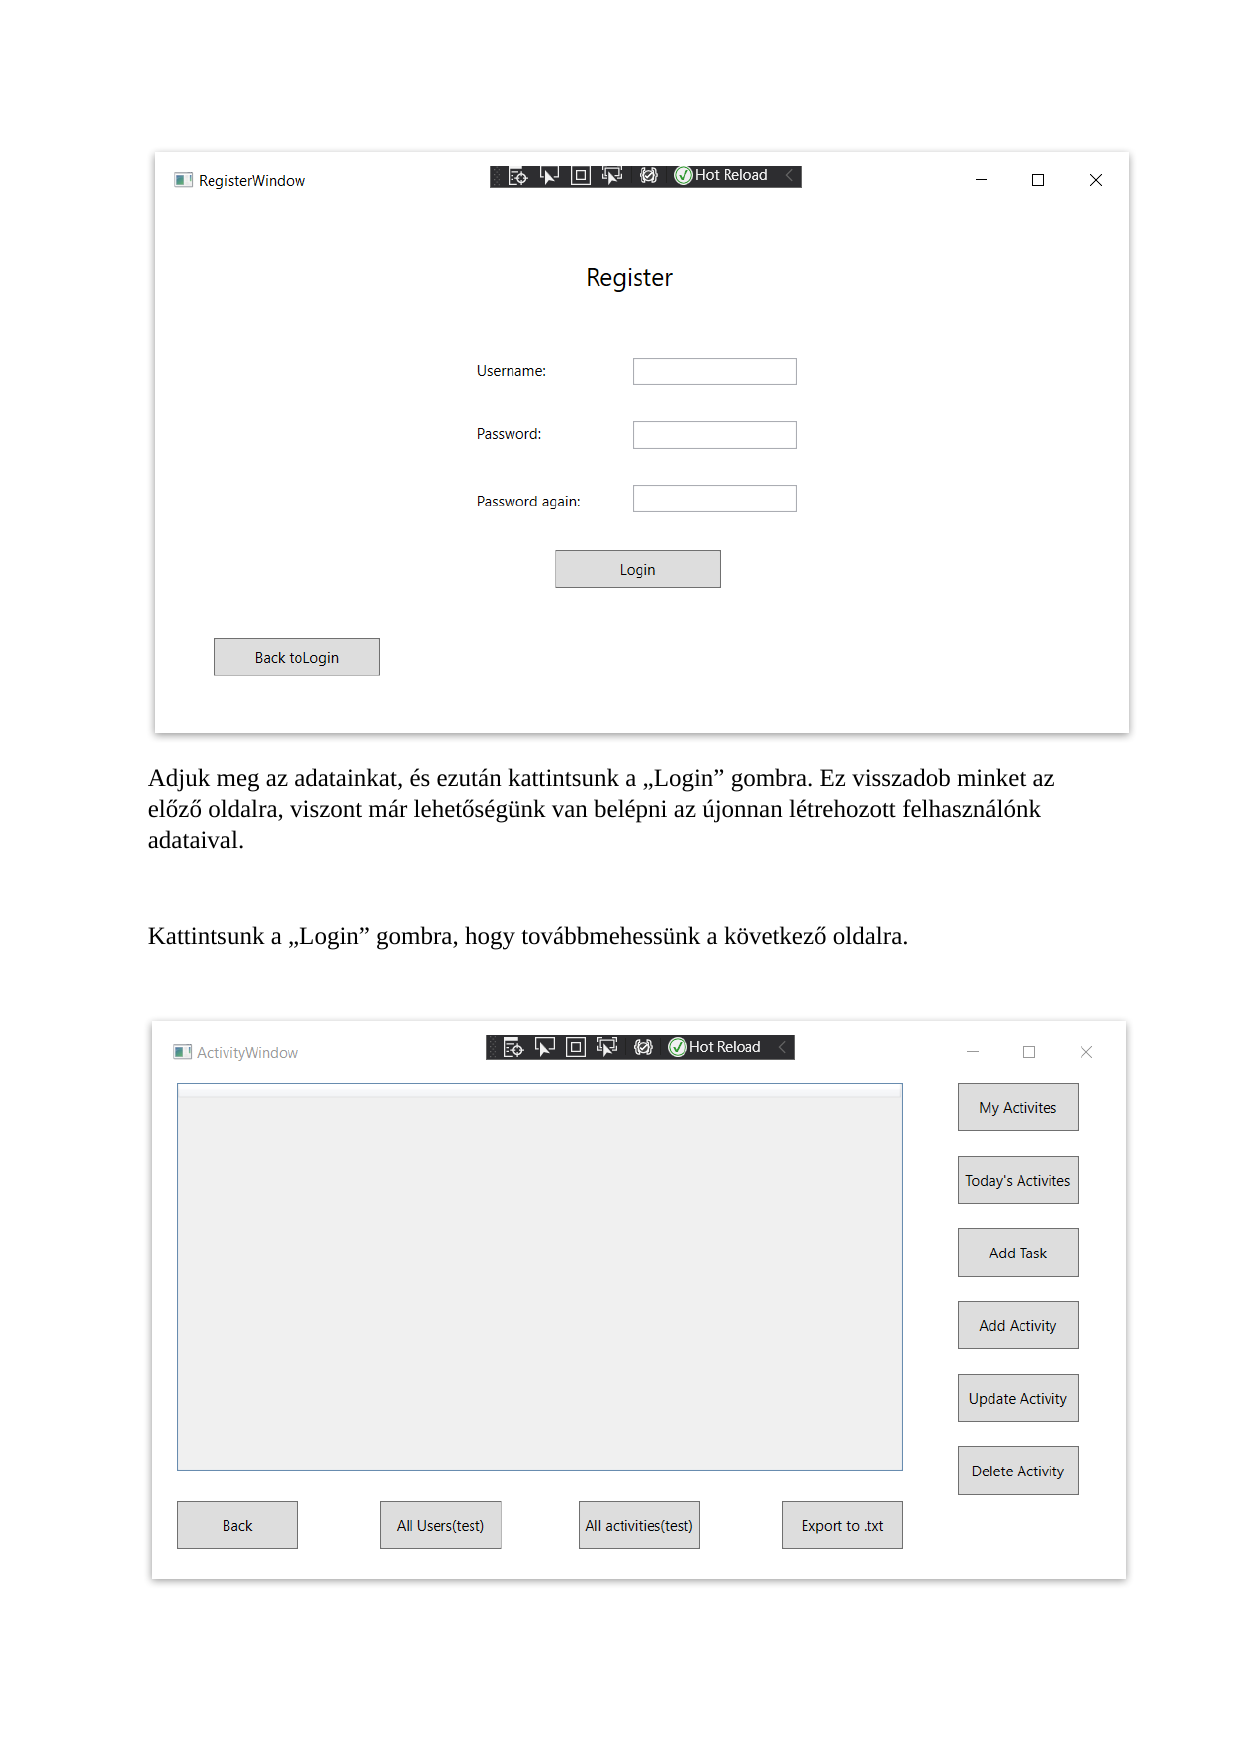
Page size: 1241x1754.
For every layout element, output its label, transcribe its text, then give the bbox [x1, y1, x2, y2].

picture [169, 166, 1114, 718]
text Adjuk meg az adatainkat, és ezután kattintsunk a „Login” gombra. Ez visszadob minket az előző oldalra, viszont már lehetőségünk van belépni az újonnan létrehozott felhasználónk adataival. [148, 763, 1093, 854]
picture [166, 1035, 1111, 1564]
text Kattintsunk a „Login” gombra, hogy továbbmehessünk a következő oldalra. [148, 921, 1093, 950]
